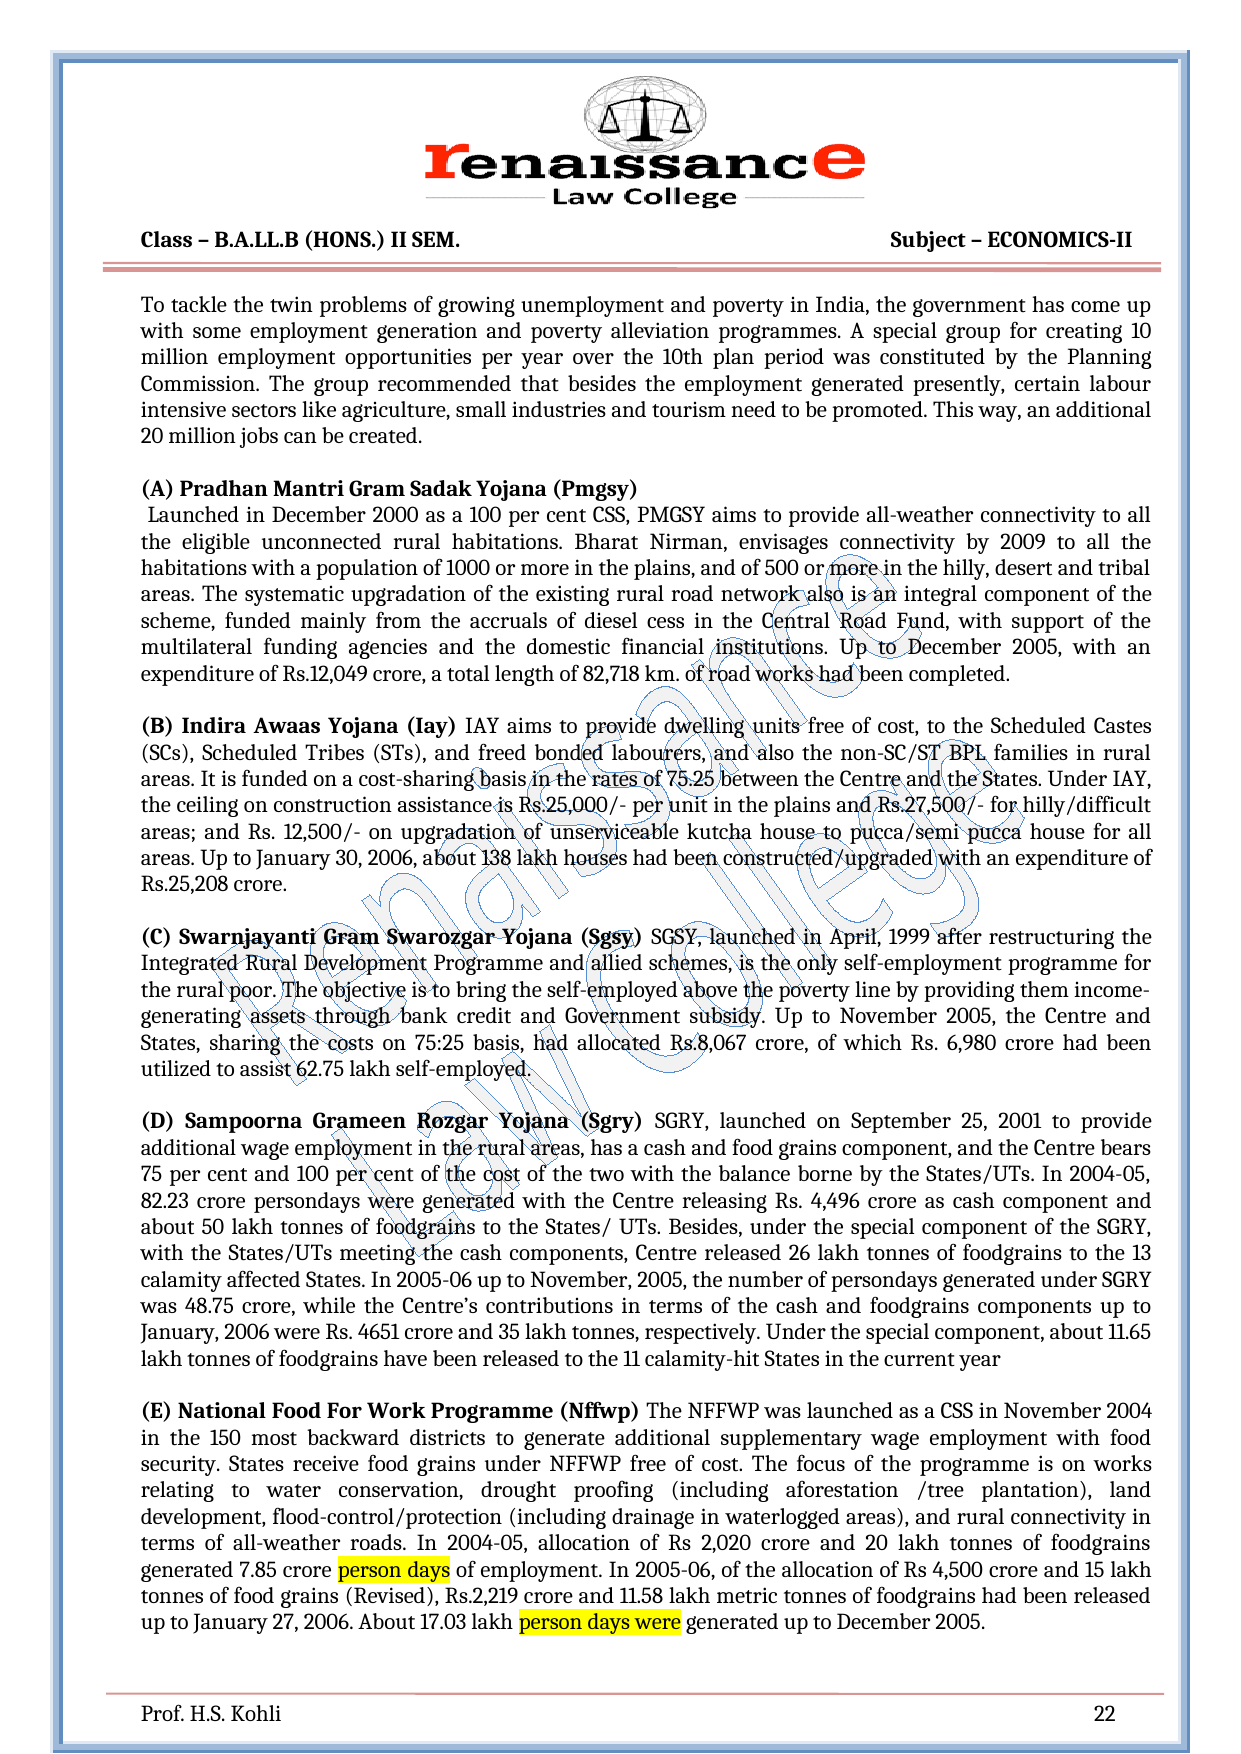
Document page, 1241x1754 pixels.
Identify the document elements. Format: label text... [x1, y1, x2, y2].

text To tackle the twin problems of growing unemployment and poverty in India, the government has come up with some employment generation and poverty alleviation programmes. A special group for creating 10 million employment opportunities per year over the 10th plan period was constituted by the Planning Commission. The group recommended that besides the employment generated presently, certain labour intensive sectors like agriculture, small industries and tourism need to be promoted. This way, an additional 20 million jobs can be created. [141, 291, 1153, 449]
text (E) National Food For Work Programme (Nffwp) The NFFWP was launched as a CSS in November 2004 in the 150 most backward districts to generate additional supplementary wage employment with food security. States receive food grains under NFFWP free of cost. The focus of the programme is on works relating to water conservation, drought proofing (including aforestation /tree plantation), land development, flood-control/protection (including drainage in waterlogged areas), and rural connectivity in terms of all-weather roads. In 2004-05, allocation of Rs 2,020 crore and 20 lakh tonnes of foodgrains generated 7.85 crore person days of employment. In 2005-06, of the allocation of Rs 4,500 crore and 15 lakh tonnes of food grains (Revised), Rs.2,219 crore and 11.58 lakh metric tonnes of foodgrains had been released up to January 27, 2006. About 17.03 lakh person days were generated up to December 2005. [141, 1398, 1153, 1635]
text Launched in December 2000 as a 100 per cent CSS, PMGSY aims to provide all-weather connectivity to all the eligible unconnected rural habitations. Bharat Nirman, envisages connectivity by 2009 to all the habitations with a population of 1000 or more in the plains, and of 500 or more in the hilly, desert and tribal areas. The systematic upgradation of the existing rural road network also is an integral component of the scheme, funded mainly from the accruals of diesel cess in the Central Road Fund, with support of the multilateral funding agencies and the domestic financial institutions. Up to December 2005, with an expenditure of Rs.12,049 crore, a total length of 82,718 km. of road works had been completed. [141, 502, 1153, 687]
picture [401, 74, 893, 209]
text (D) Sampoorna Grameen Rozgar Yojana (Sgry) SGRY, launched on September 25, 2001 to provide additional wage employment in the rural areas, has a cash and food grains component, and the Centre bears 75 per cent and 100 per cent of the cost of the two with the balance borne by the States/UTs. In 2004-05, 82.23 crore persondays were generated with the Centre releasing Rs. 4,496 crore as cash component and about 50 lakh tonnes of foodgrains to the States/ UTs. Besides, under the special component of the SGRY, with the States/UTs meeting the cash components, Centre released 26 lakh tonnes of foodgrains to the 13 calamity affected States. In 2005-06 up to November, 2005, the number of persondays generated under SGRY was 48.75 crore, while the Centre’s contributions in terms of the cash and foodgrains components up to January, 2006 were Rs. 4651 crore and 35 lakh tonnes, respectively. Under the special component, about 11.65 lakh tonnes of foodgrains have been released to the 11 calamity-hit States in the current year [141, 1108, 1153, 1372]
text (C) Swarnjayanti Gram Swarozgar Yojana (Sgsy) SGSY, launched in April, 1999 after restructuring the Integrated Rural Development Programme and allied schemes, is the only self-employment programme for the rural poor. The objective is to bring the self-employed above the poverty line by providing them income-generating assets through bank credit and Government subsidy. Up to November 2005, the Centre and States, sharing the costs on 75:25 basis, had allocated Rs.8,067 crore, of which Rs. 6,980 crore had been utilized to assist 62.75 lakh self-employed. [141, 924, 1153, 1082]
text (A) Pradhan Mantri Gram Sadak Yojana (Pmgsy) [141, 476, 1153, 502]
text (B) Indira Awaas Yojana (Iay) IAY aims to provide dwelling units free of cost, to the Scheduled Castes (SCs), Scheduled Tribes (STs), and freed bonded labourers, and also the non-SC/ST BPL families in rural areas. It is funded on a cost-sharing basis in the rates of 75.25 between the Centre and the States. Under IAY, the ceiling on construction assistance is Rs.25,000/- per unit in the plains and Rs.27,500/- for hilly/difficult areas; and Rs. 12,500/- on upgradation of unserviceable kutcha house to pucca/semi pucca house for all areas. Up to January 30, 2006, about 138 lakh houses had been constructed/upgraded with an expenditure of Rs.25,208 crore. [141, 713, 1153, 897]
